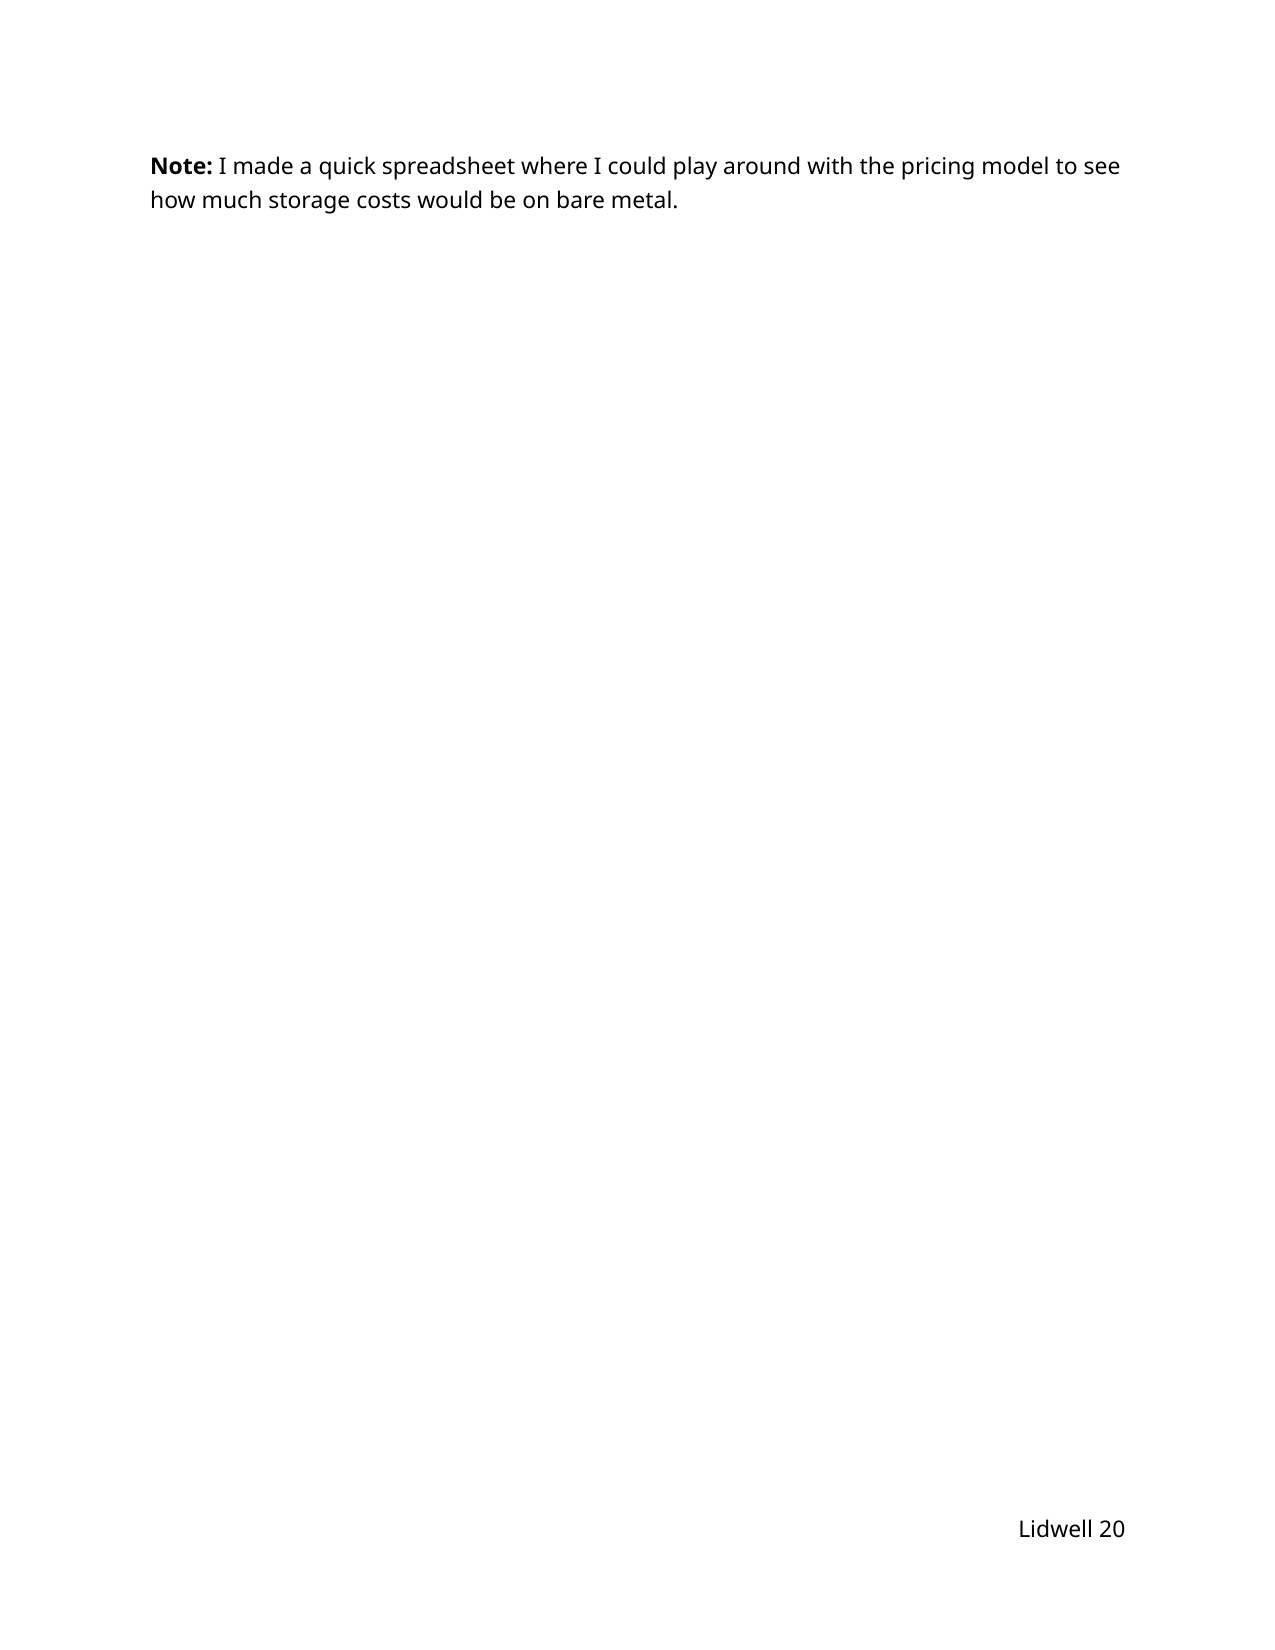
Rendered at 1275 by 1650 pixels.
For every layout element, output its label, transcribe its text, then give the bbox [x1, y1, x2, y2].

text Note: I made a quick spreadsheet where I could play around with the pricing model to see how much storage costs would be on bare metal. [150, 150, 1125, 215]
